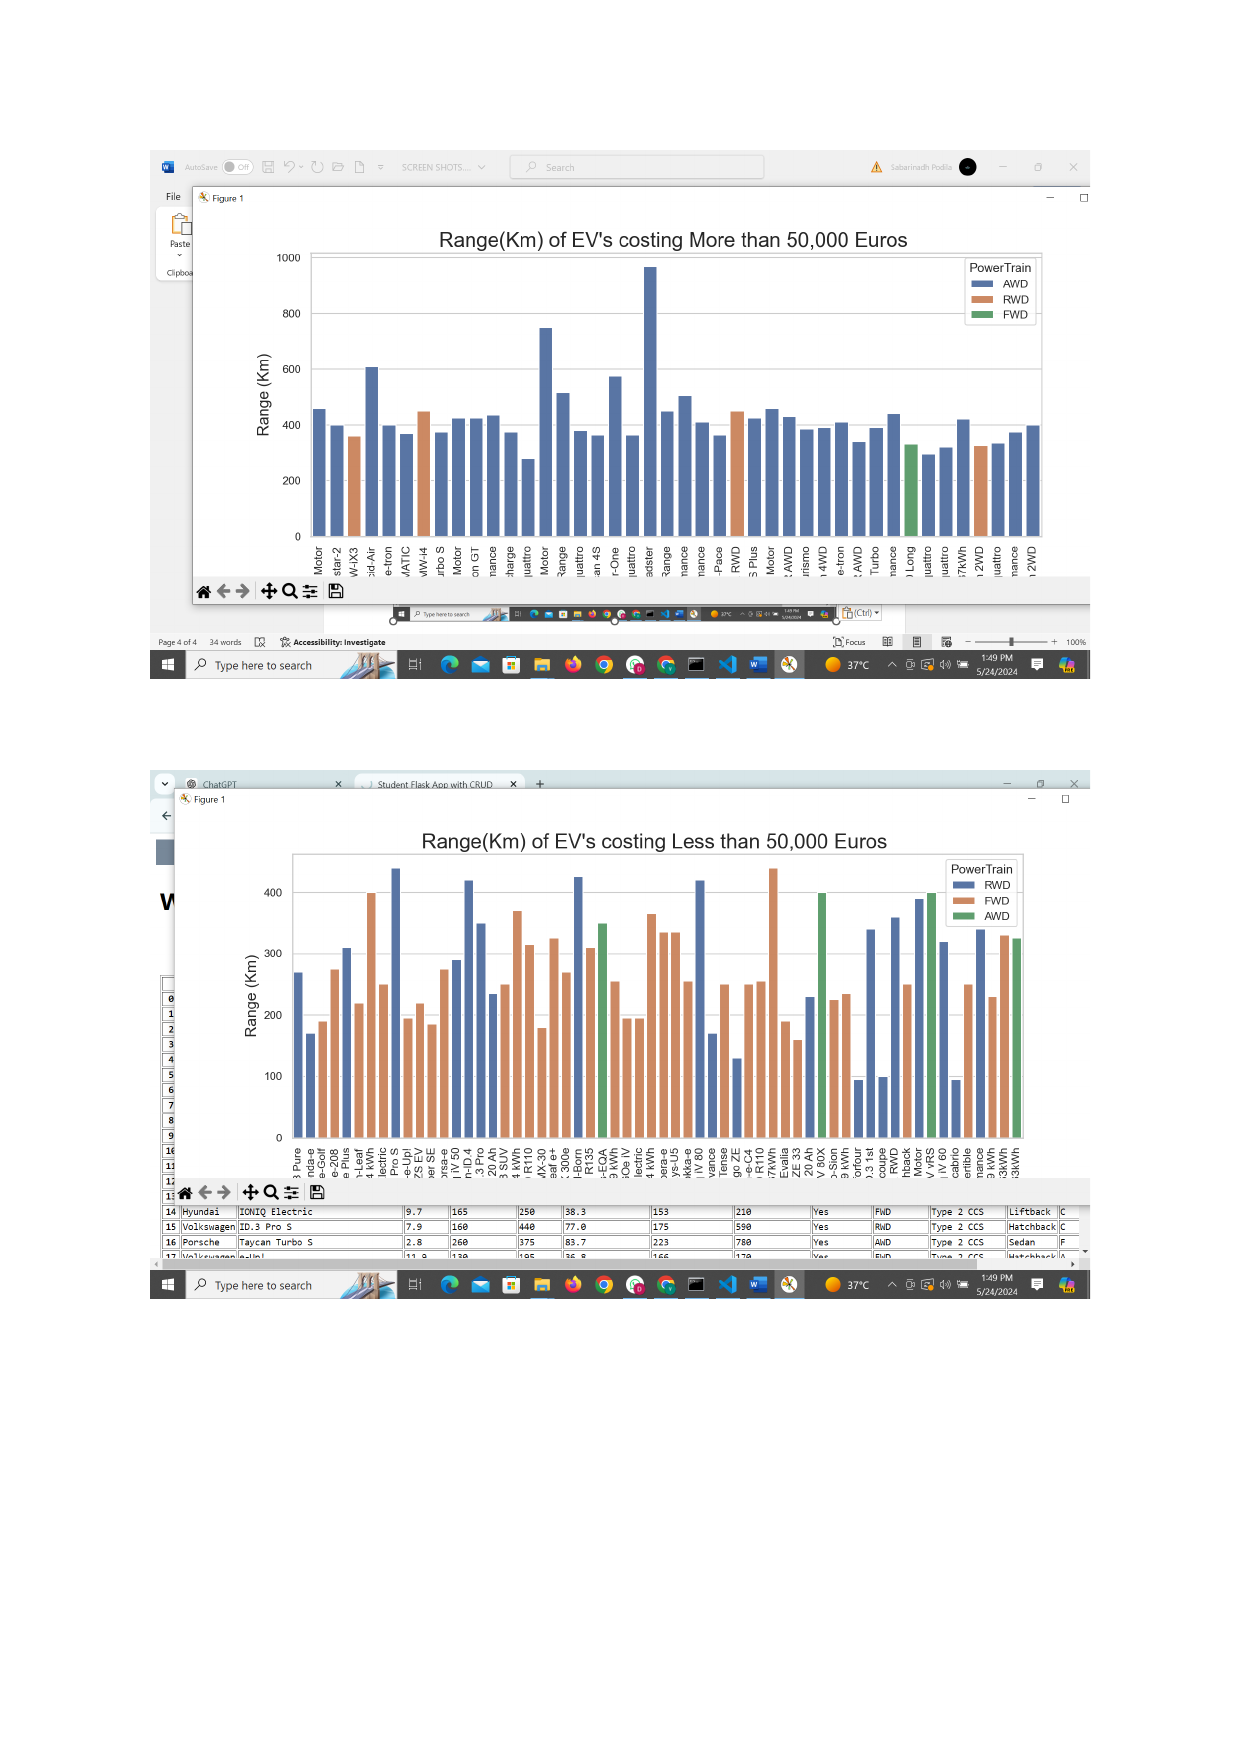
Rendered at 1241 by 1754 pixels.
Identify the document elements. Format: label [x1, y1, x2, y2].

picture [150, 150, 1091, 679]
picture [150, 770, 1091, 1299]
